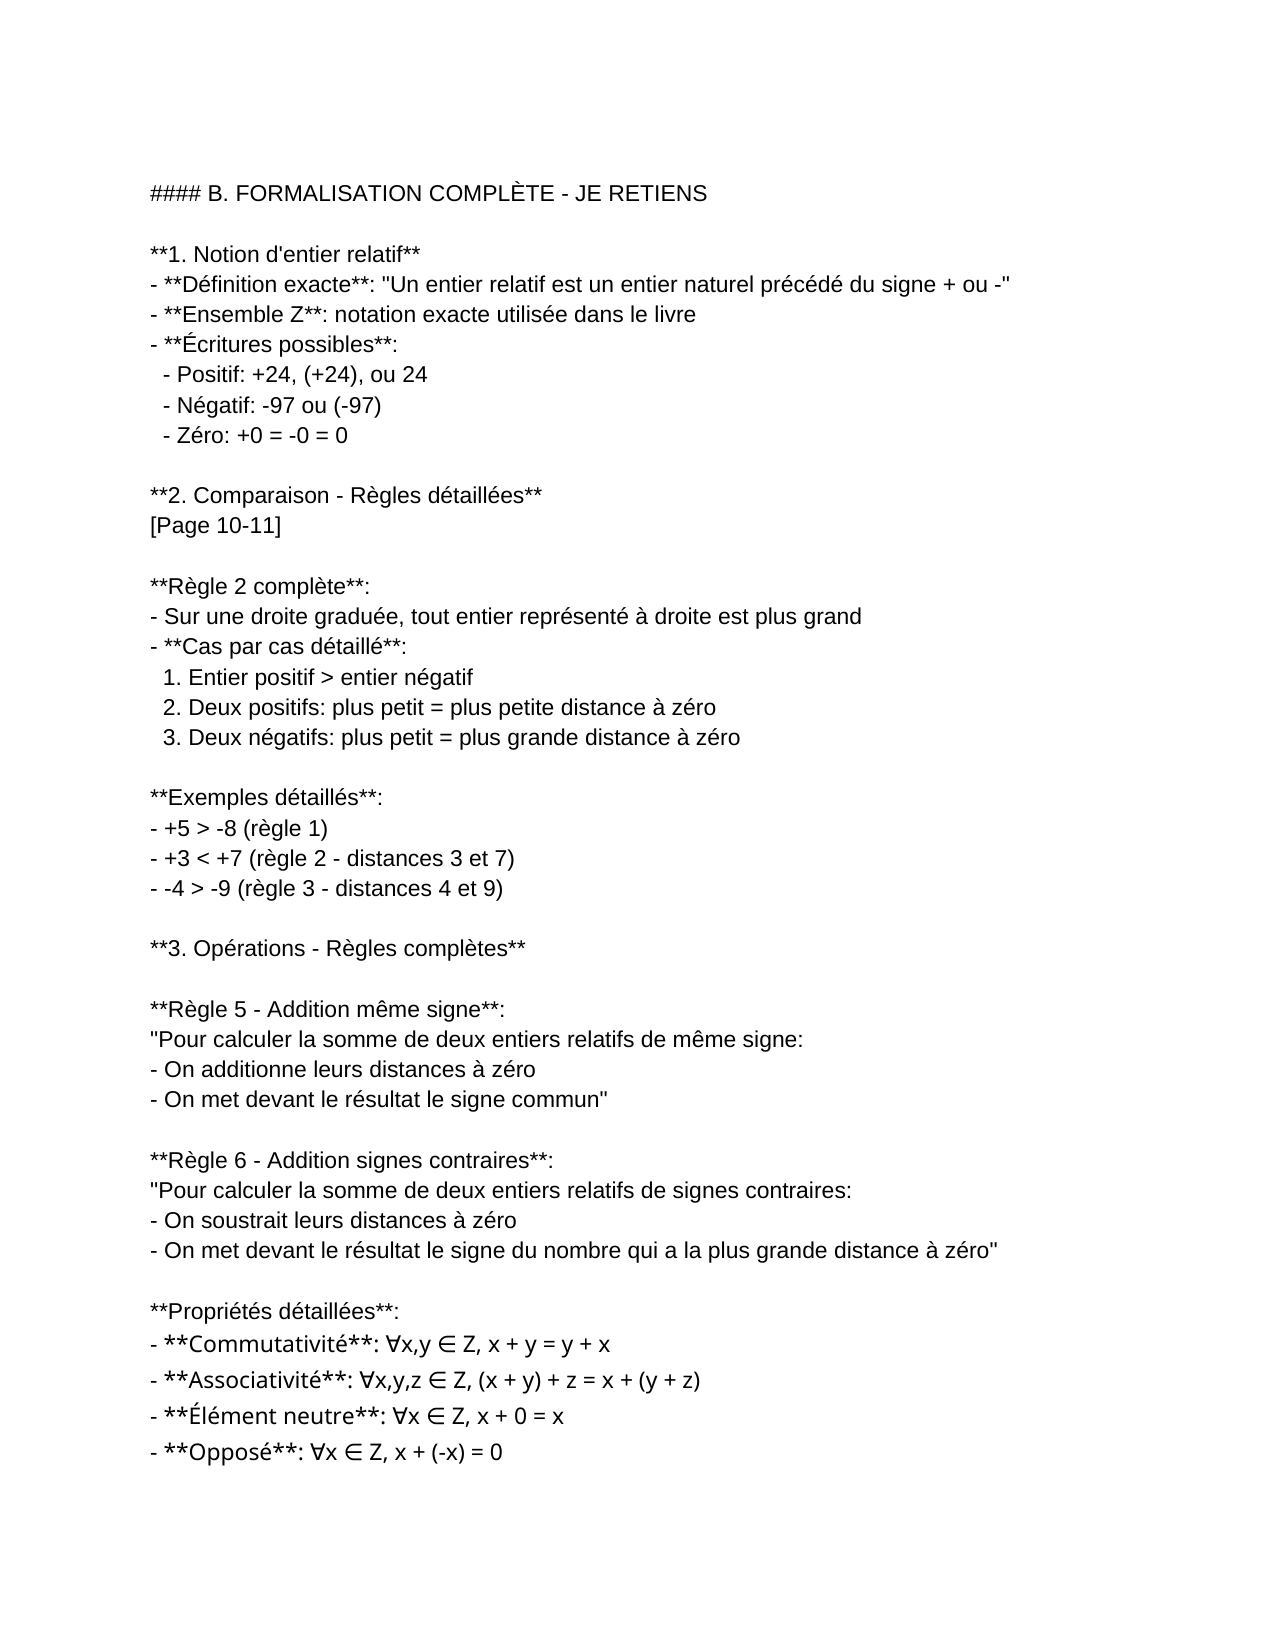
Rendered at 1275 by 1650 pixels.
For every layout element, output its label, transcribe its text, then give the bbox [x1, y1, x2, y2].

text - Positif: +24, (+24), ou 24 [150, 361, 1125, 388]
text - **Ensemble Z**: notation exacte utilisée dans le livre [150, 301, 1125, 327]
text - **Écritures possibles**: [150, 331, 1125, 358]
text - +5 > -8 (règle 1) [150, 814, 1125, 841]
text **Règle 5 - Addition même signe**: [150, 996, 1125, 1022]
text **2. Comparaison - Règles détaillées** [150, 482, 1125, 509]
text - **Commutativité**: ∀x,y ∈ Z, x + y = y + x [150, 1328, 1125, 1359]
text **1. Notion d'entier relatif** [150, 241, 1125, 267]
text - On soustrait leurs distances à zéro [150, 1207, 1125, 1234]
text 3. Deux négatifs: plus petit = plus grande distance à zéro [150, 724, 1125, 750]
text - +3 < +7 (règle 2 - distances 3 et 7) [150, 845, 1125, 871]
text - On additionne leurs distances à zéro [150, 1056, 1125, 1083]
text - On met devant le résultat le signe du nombre qui a la plus grande distance à zéro" [150, 1237, 1125, 1264]
text **Règle 2 complète**: [150, 573, 1125, 599]
text #### B. FORMALISATION COMPLÈTE - JE RETIENS [150, 180, 1125, 207]
text - On met devant le résultat le signe commun" [150, 1086, 1125, 1113]
text - Négatif: -97 ou (-97) [150, 392, 1125, 418]
text - **Associativité**: ∀x,y,z ∈ Z, (x + y) + z = x + (y + z) [150, 1364, 1125, 1395]
text - -4 > -9 (règle 3 - distances 4 et 9) [150, 875, 1125, 901]
text **Exemples détaillés**: [150, 784, 1125, 811]
text - **Opposé**: ∀x ∈ Z, x + (-x) = 0 [150, 1436, 1125, 1467]
text **Règle 6 - Addition signes contraires**: [150, 1147, 1125, 1173]
text - **Cas par cas détaillé**: [150, 633, 1125, 660]
text 1. Entier positif > entier négatif [150, 663, 1125, 690]
text - Sur une droite graduée, tout entier représenté à droite est plus grand [150, 603, 1125, 629]
text **Propriétés détaillées**: [150, 1298, 1125, 1324]
text - **Élément neutre**: ∀x ∈ Z, x + 0 = x [150, 1400, 1125, 1431]
text **3. Opérations - Règles complètes** [150, 935, 1125, 962]
text - Zéro: +0 = -0 = 0 [150, 422, 1125, 448]
text - **Définition exacte**: "Un entier relatif est un entier naturel précédé du signe + ou -" [150, 271, 1125, 297]
text [Page 10-11] [150, 512, 1125, 539]
text "Pour calculer la somme de deux entiers relatifs de signes contraires: [150, 1177, 1125, 1203]
text 2. Deux positifs: plus petit = plus petite distance à zéro [150, 694, 1125, 720]
text "Pour calculer la somme de deux entiers relatifs de même signe: [150, 1026, 1125, 1052]
